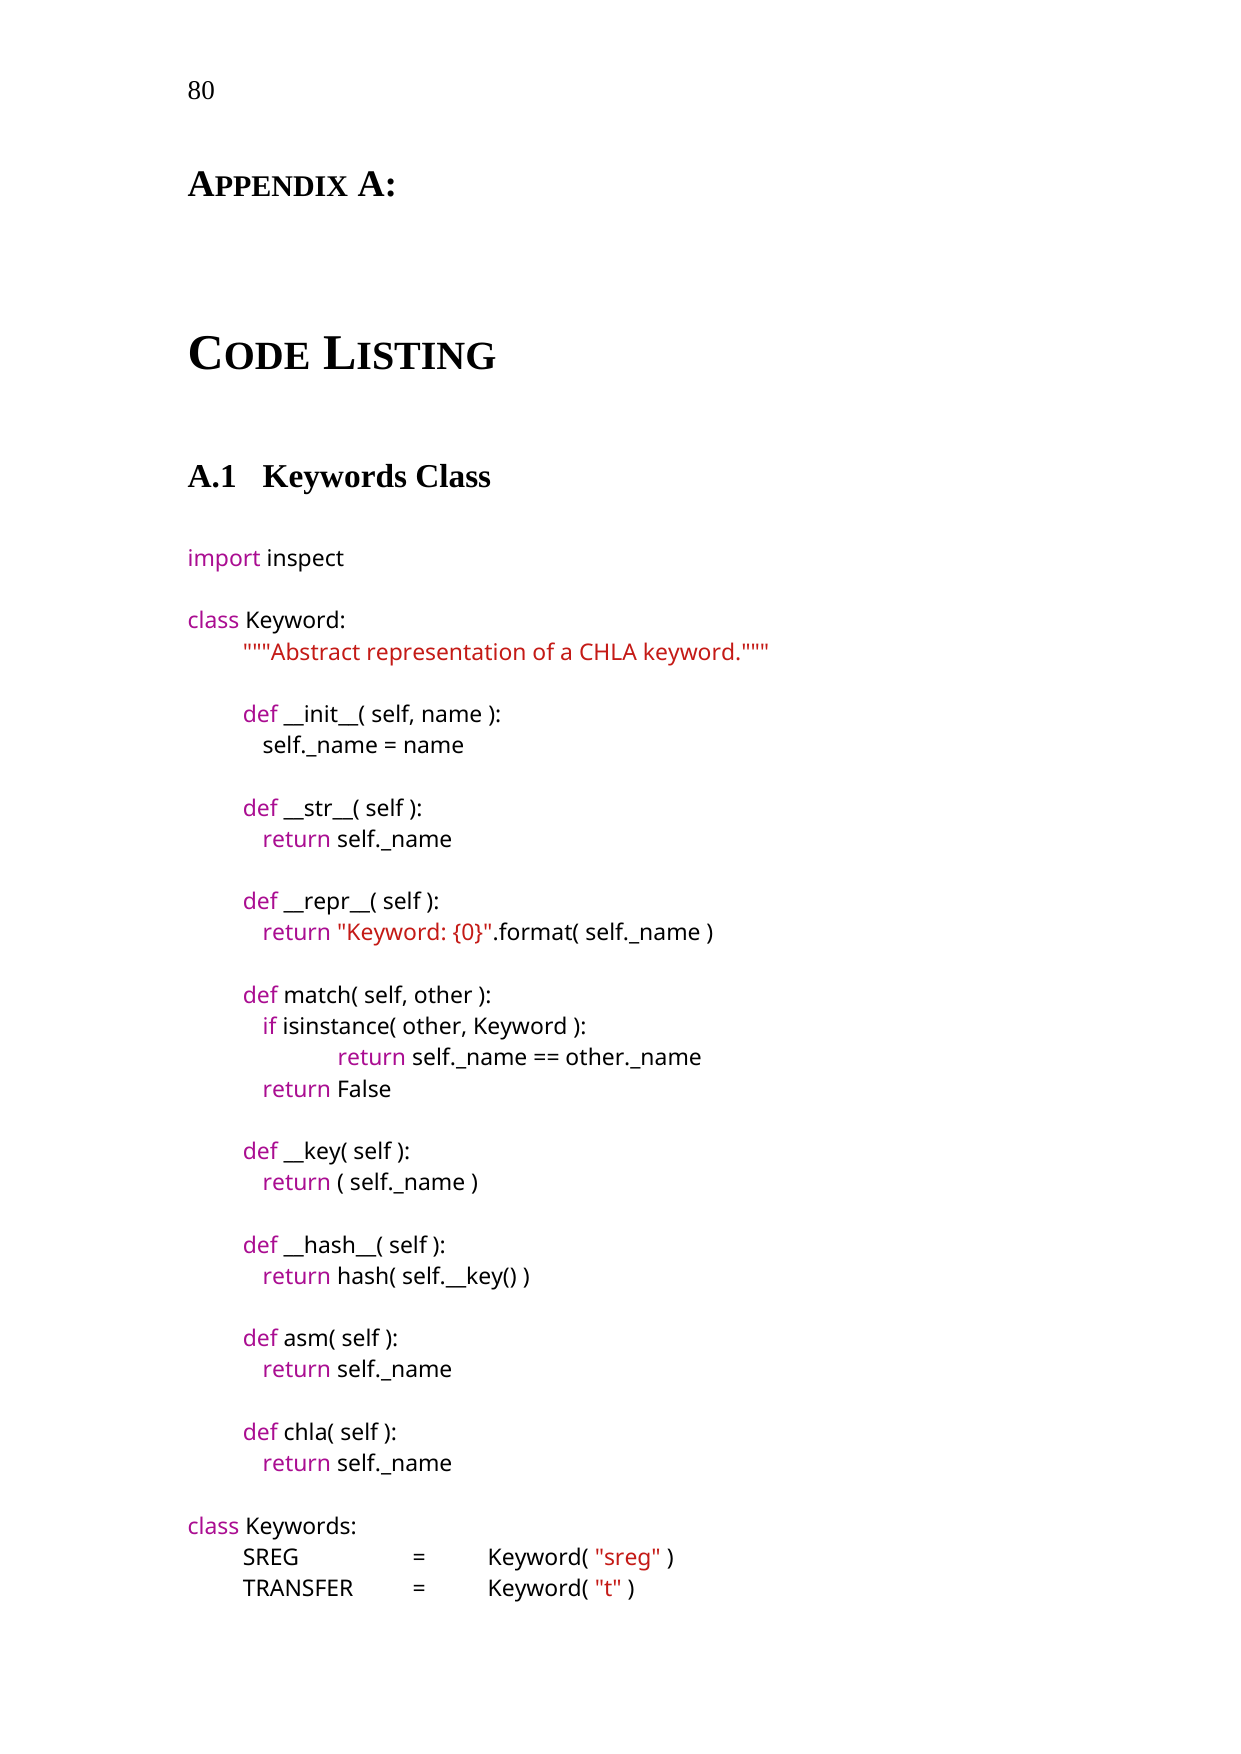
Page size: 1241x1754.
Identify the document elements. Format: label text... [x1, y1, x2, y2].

text return "Keyword: {0}".format( self._name ) [187, 916, 1053, 948]
text return self._name == other._name [187, 1041, 1053, 1072]
text def match( self, other ): [187, 979, 1053, 1010]
text return self._name [187, 1353, 1053, 1385]
text import inspect [187, 542, 1053, 573]
text Keywords Class [187, 457, 1053, 495]
text def __hash__( self ): [187, 1228, 1053, 1260]
text def __init__( self, name ): [187, 698, 1053, 729]
text class Keyword: [187, 604, 1053, 635]
text return ( self._name ) [187, 1166, 1053, 1197]
text return hash( self.__key() ) [187, 1260, 1053, 1291]
text SREG = Keyword( "sreg" ) [187, 1541, 1053, 1572]
text return self._name [187, 823, 1053, 854]
text def chla( self ): [187, 1416, 1053, 1447]
text """Abstract representation of a CHLA keyword.""" [187, 635, 1053, 667]
text if isinstance( other, Keyword ): [187, 1010, 1053, 1041]
text return self._name [187, 1447, 1053, 1478]
text def __key( self ): [187, 1135, 1053, 1166]
text def __repr__( self ): [187, 885, 1053, 916]
text self._name = name [187, 729, 1053, 760]
text def asm( self ): [187, 1322, 1053, 1353]
text TRANSFER = Keyword( "t" ) [187, 1572, 1053, 1603]
text def __str__( self ): [187, 791, 1053, 823]
text class Keywords: [187, 1509, 1053, 1541]
text return False [187, 1072, 1053, 1104]
title Code Listing [187, 150, 1053, 380]
